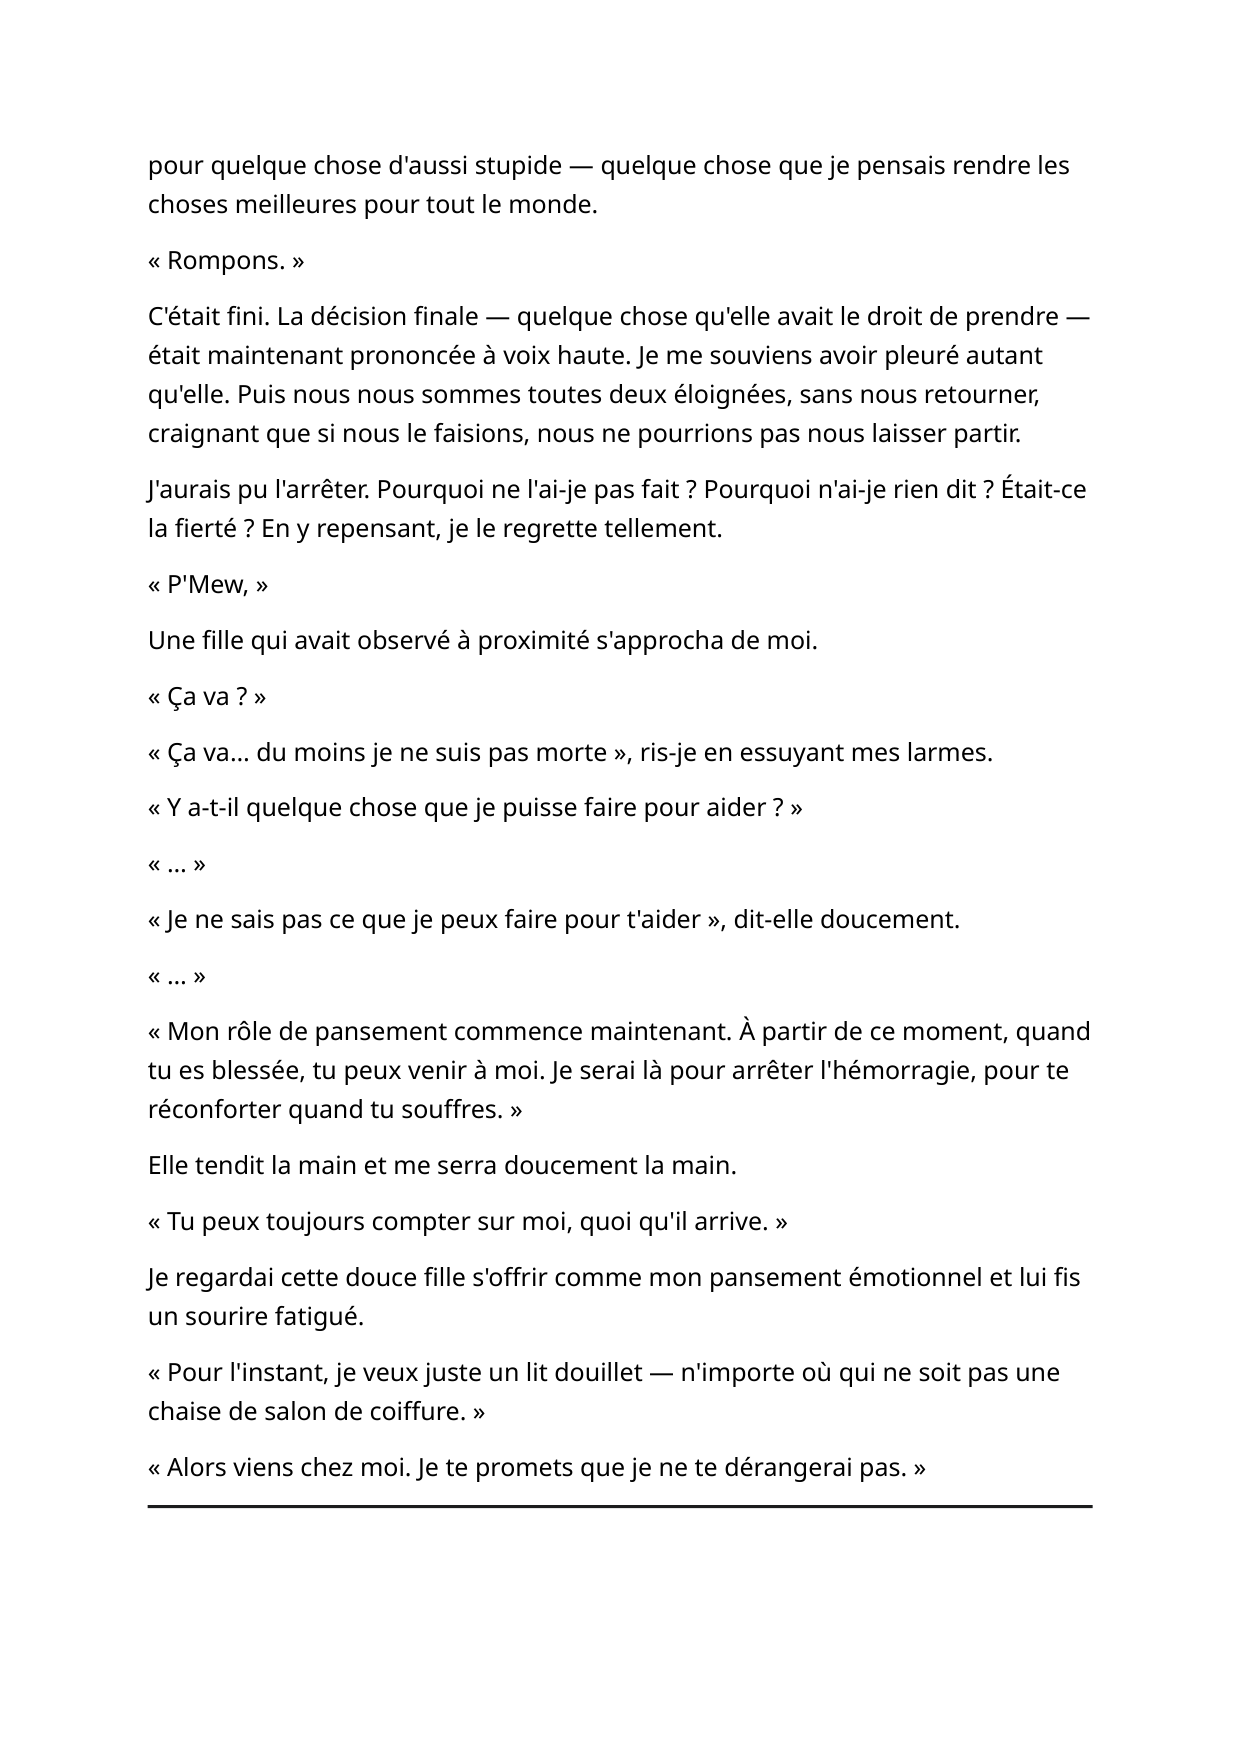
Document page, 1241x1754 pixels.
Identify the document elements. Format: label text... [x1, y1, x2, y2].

text C'était fini. La décision finale — quelque chose qu'elle avait le droit de prendre — était maintenant prononcée à voix haute. Je me souviens avoir pleuré autant qu'elle. Puis nous nous sommes toutes deux éloignées, sans nous retourner, craignant que si nous le faisions, nous ne pourrions pas nous laisser partir. [148, 298, 1093, 450]
text Elle tendit la main et me serra doucement la main. [148, 1148, 1093, 1182]
text « Y a-t-il quelque chose que je puisse faire pour aider ? » [148, 790, 1093, 824]
text « Tu peux toujours compter sur moi, quoi qu'il arrive. » [148, 1203, 1093, 1237]
text « … » [148, 846, 1093, 880]
text « Ça va ? » [148, 678, 1093, 712]
text « Mon rôle de pansement commence maintenant. À partir de ce moment, quand tu es blessée, tu peux venir à moi. Je serai là pour arrêter l'hémorragie, pour te réconforter quand tu souffres. » [148, 1013, 1093, 1126]
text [148, 148, 1093, 221]
text « Rompons. » [148, 243, 1093, 277]
text J'aurais pu l'arrêter. Pourquoi ne l'ai-je pas fait ? Pourquoi n'ai-je rien dit ? Était-ce la fierté ? En y repensant, je le regrette tellement. [148, 472, 1093, 545]
text « Je ne sais pas ce que je peux faire pour t'aider », dit-elle doucement. [148, 902, 1093, 936]
text Une fille qui avait observé à proximité s'approcha de moi. [148, 623, 1093, 657]
text « P'Mew, » [148, 567, 1093, 601]
text « Pour l'instant, je veux juste un lit douillet — n'importe où qui ne soit pas une chaise de salon de coiffure. » [148, 1354, 1093, 1427]
text Je regardai cette douce fille s'offrir comme mon pansement émotionnel et lui fis un sourire fatigué. [148, 1259, 1093, 1332]
text « Ça va… du moins je ne suis pas morte », ris-je en essuyant mes larmes. [148, 734, 1093, 768]
text « … » [148, 958, 1093, 992]
text « Alors viens chez moi. Je te promets que je ne te dérangerai pas. » [148, 1449, 1093, 1483]
